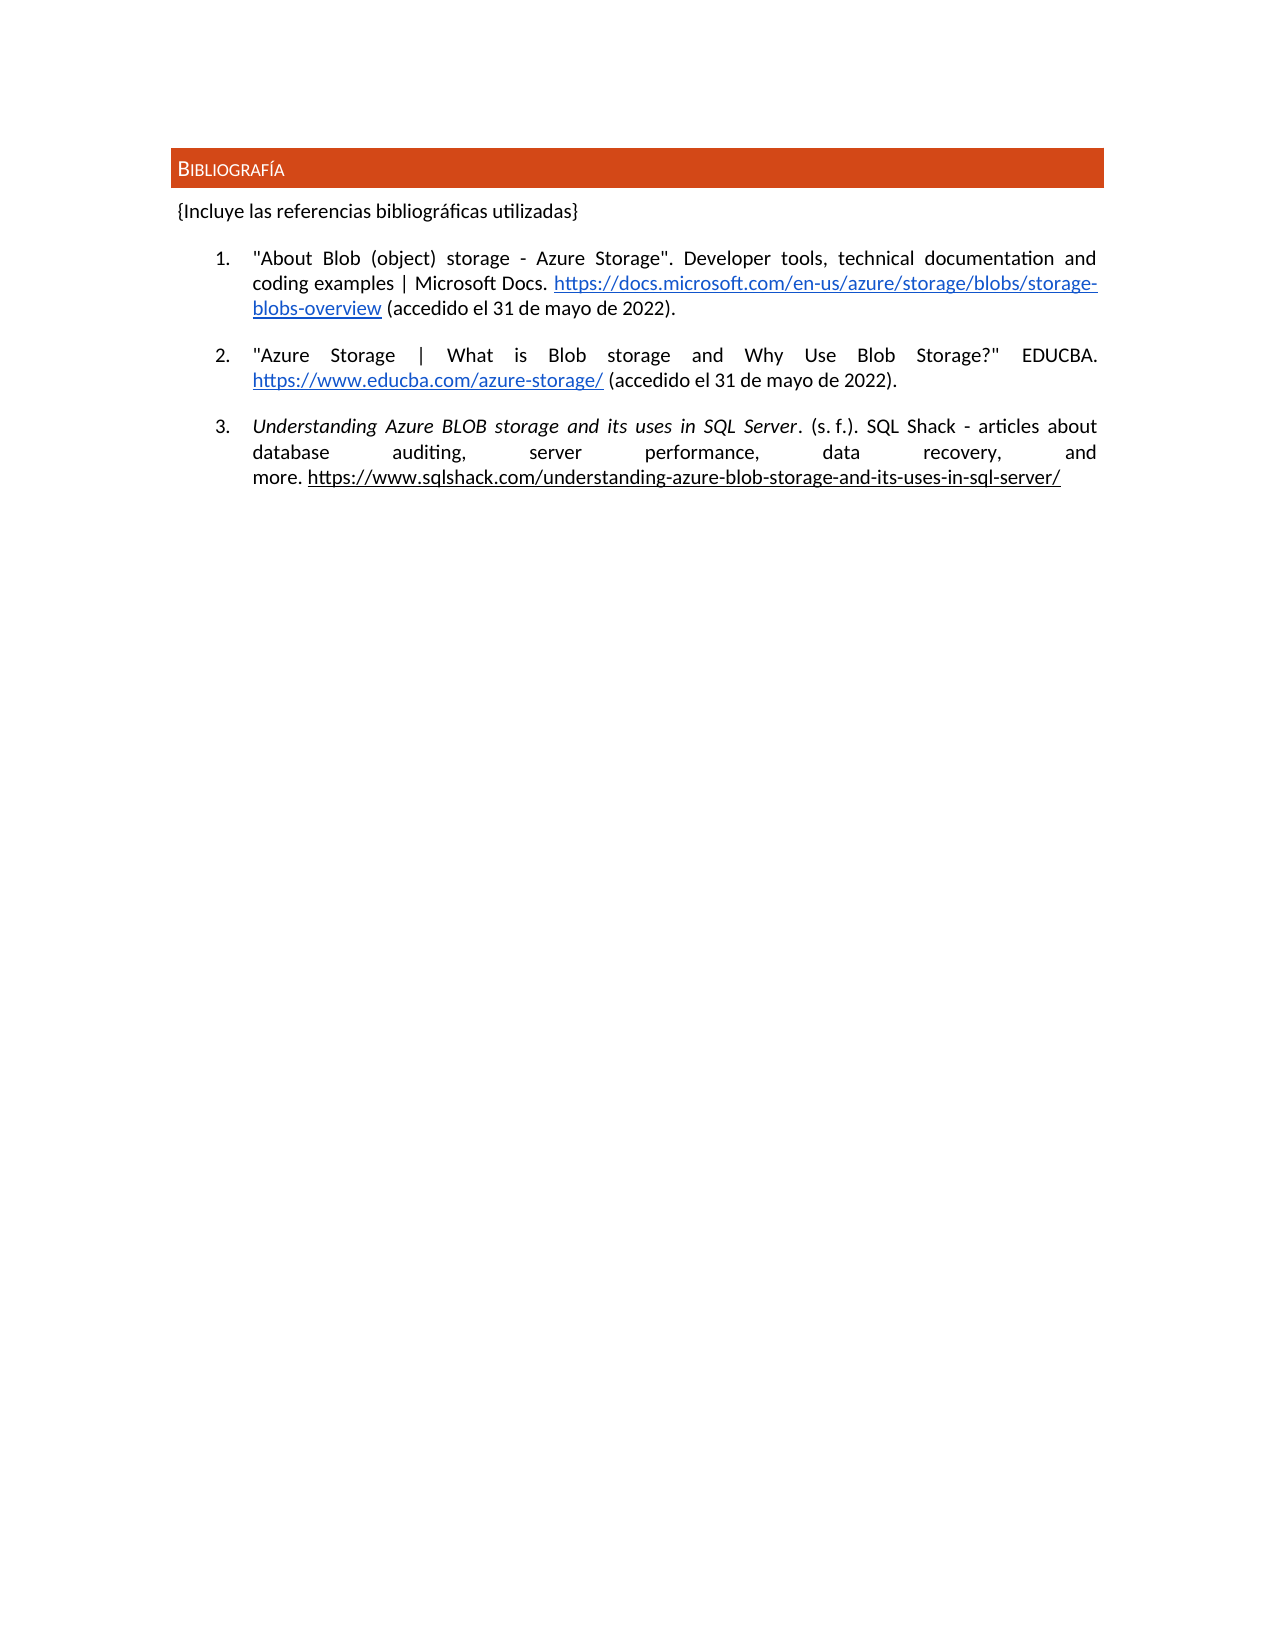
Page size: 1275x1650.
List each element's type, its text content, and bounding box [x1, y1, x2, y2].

list Understanding Azure BLOB storage and its uses in SQL Server. (s. f.). SQL Shack - articles about database auditing, server performance, data recovery, and more. https://www.sqlshack.com/understanding-azure-blob-storage-and-its-uses-in-sql-server/ [215, 413, 1098, 490]
list "About Blob (object) storage - Azure Storage". Developer tools, technical documentation and coding examples | Microsoft Docs. https://docs.microsoft.com/en-us/azure/storage/blobs/storage-blobs-overview (accedido el 31 de mayo de 2022). [215, 245, 1098, 321]
text {Incluye las referencias bibliográficas utilizadas} [177, 198, 1098, 224]
text Bibliografía [177, 154, 1098, 182]
list "Azure Storage | What is Blob storage and Why Use Blob Storage?" EDUCBA. https://www.educba.com/azure-storage/ (accedido el 31 de mayo de 2022). [215, 342, 1098, 393]
